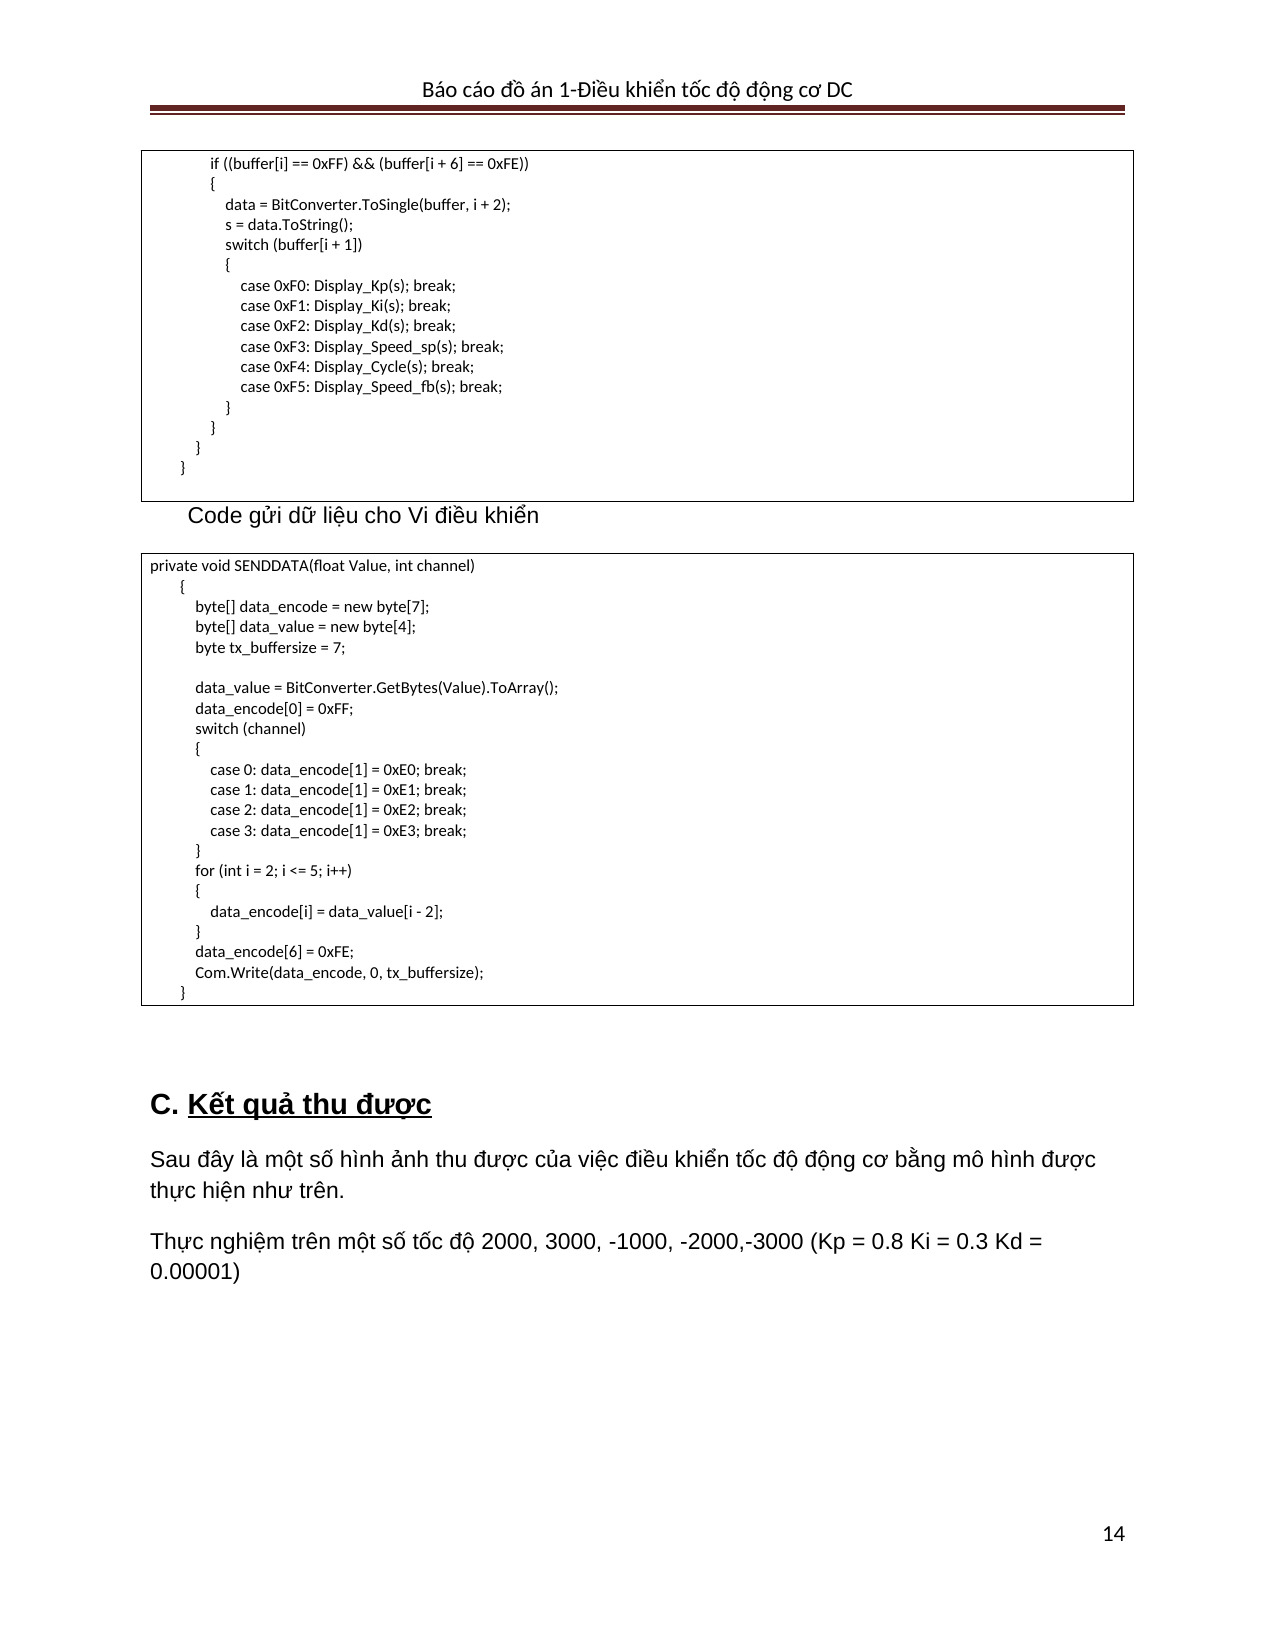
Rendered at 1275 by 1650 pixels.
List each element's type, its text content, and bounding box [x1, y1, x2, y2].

text data_value = BitConverter.GetBytes(Value).ToArray(); [150, 678, 1125, 698]
text if ((buffer[i] == 0xFF) && (buffer[i + 6] == 0xFE)) [142, 151, 1133, 173]
text case 0xF2: Display_Kd(s); break; [150, 316, 1125, 336]
text case 1: data_encode[1] = 0xE1; break; [150, 779, 1125, 799]
text case 0xF0: Display_Kp(s); break; [150, 275, 1125, 295]
text case 0xF4: Display_Cycle(s); break; [150, 356, 1125, 377]
text data_encode[0] = 0xFF; [150, 698, 1125, 718]
text Com.Write(data_encode, 0, tx_buffersize); [150, 962, 1125, 979]
text Code gửi dữ liệu cho Vi điều khiển [187, 502, 1125, 528]
text data_encode[i] = data_value[i - 2]; [150, 901, 1125, 921]
text data = BitConverter.ToSingle(buffer, i + 2); [150, 194, 1125, 214]
text } [150, 417, 1125, 437]
text } [150, 437, 1125, 458]
text case 0xF3: Display_Speed_sp(s); break; [150, 336, 1125, 356]
text { [150, 881, 1125, 901]
text case 2: data_encode[1] = 0xE2; break; [150, 799, 1125, 820]
text case 0xF1: Display_Ki(s); break; [150, 295, 1125, 316]
text for (int i = 2; i <= 5; i++) [150, 860, 1125, 881]
text s = data.ToString(); [150, 214, 1125, 234]
text private void SENDDATA(float Value, int channel) [142, 554, 1133, 576]
text { [150, 738, 1125, 759]
text } [142, 979, 1133, 1005]
text } [150, 921, 1125, 942]
text Sau đây là một số hình ảnh thu được của việc điều khiển tốc độ động cơ bằng mô hình được thực hiện như trên. [150, 1146, 1125, 1203]
text byte[] data_value = new byte[4]; [150, 617, 1125, 637]
text } [150, 397, 1125, 417]
text Thực nghiệm trên một số tốc độ 2000, 3000, -1000, -2000,-3000 (Kp = 0.8 Ki = 0.3 Kd = 0.00001) [150, 1228, 1125, 1284]
text { [150, 173, 1125, 194]
text data_encode[6] = 0xFE; [150, 942, 1125, 962]
text } [150, 840, 1125, 860]
text case 0xF5: Display_Speed_fb(s); break; [150, 377, 1125, 397]
text byte[] data_encode = new byte[7]; [150, 596, 1125, 617]
text case 0: data_encode[1] = 0xE0; break; [150, 759, 1125, 779]
text switch (buffer[i + 1]) [150, 234, 1125, 255]
list Kết quả thu được [150, 1087, 1125, 1121]
text } [150, 458, 1125, 478]
text byte tx_buffersize = 7; [150, 637, 1125, 657]
text case 3: data_encode[1] = 0xE3; break; [150, 820, 1125, 840]
text { [150, 576, 1125, 596]
text { [150, 255, 1125, 275]
text switch (channel) [150, 718, 1125, 738]
